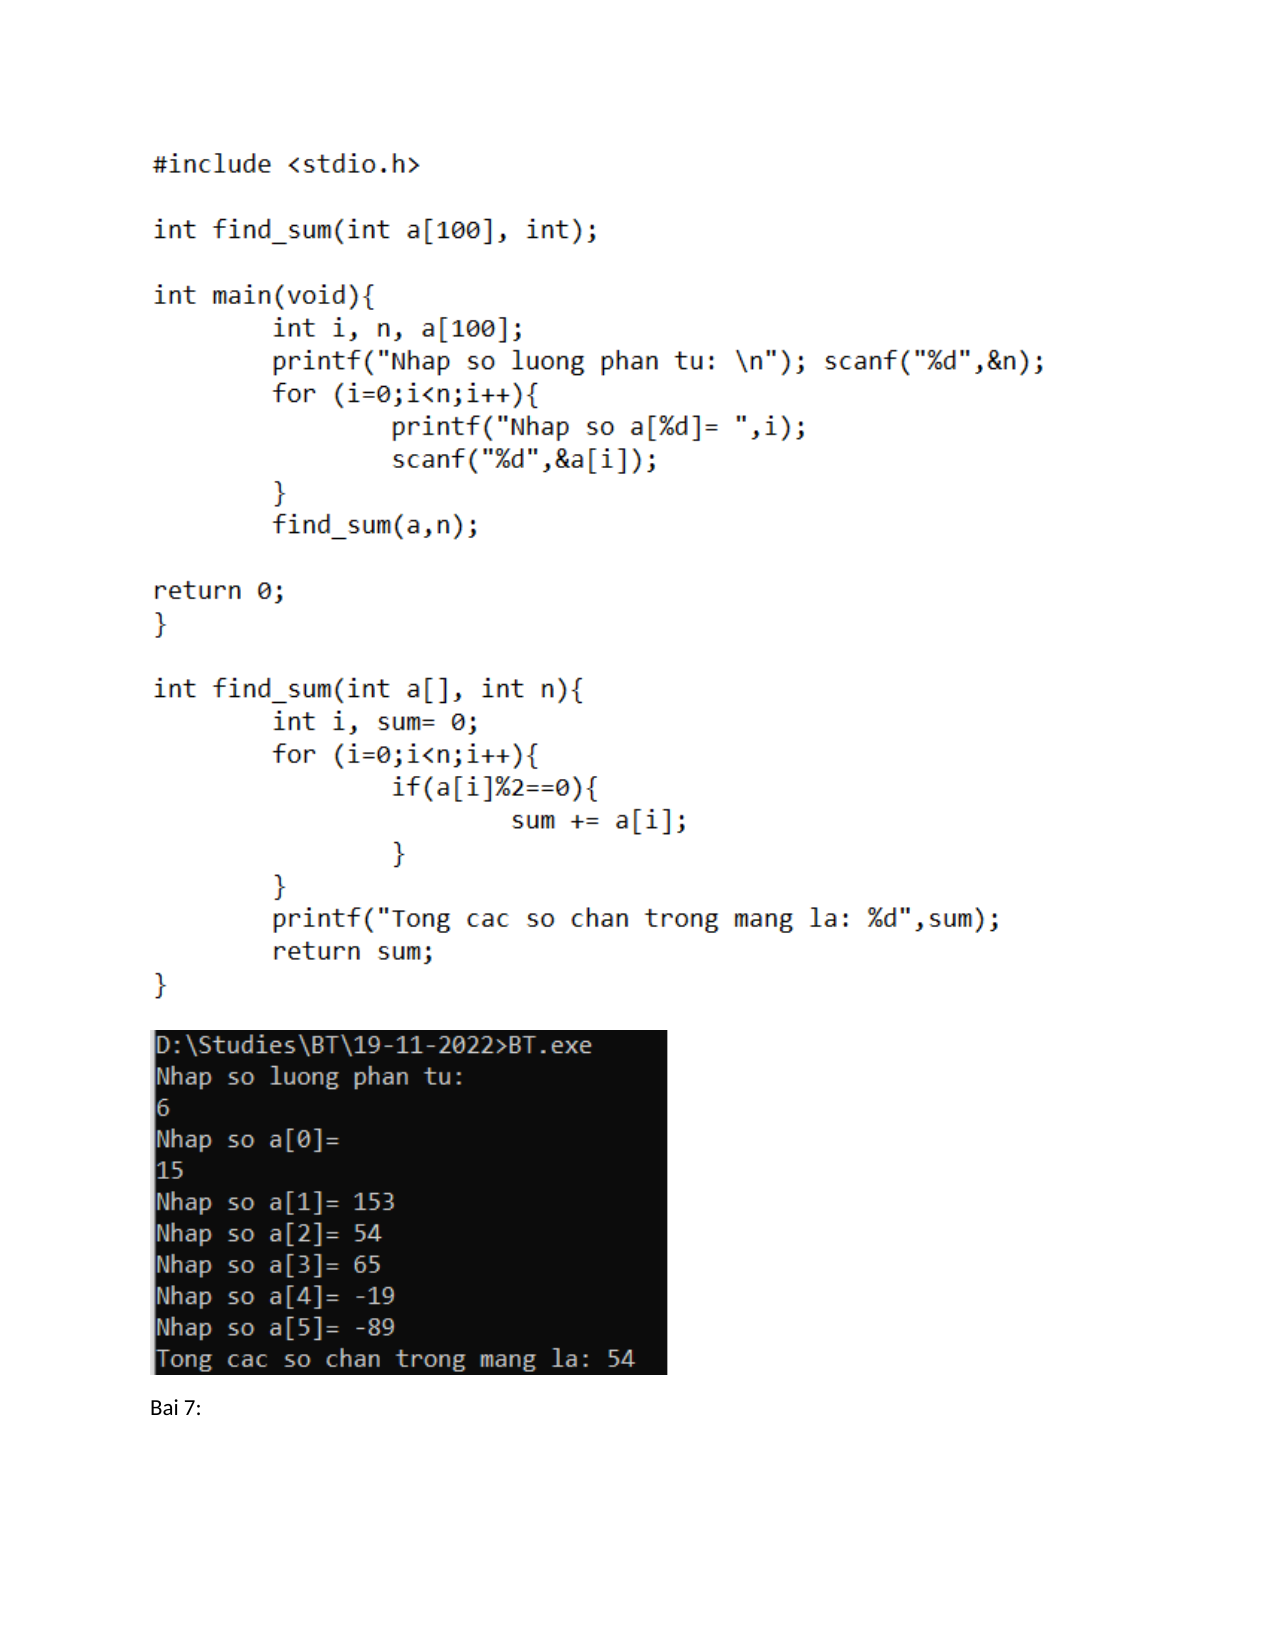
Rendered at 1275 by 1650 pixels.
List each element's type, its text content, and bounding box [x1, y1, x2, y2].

picture [150, 1030, 668, 1375]
picture [150, 150, 1125, 1012]
text Bai 7: [150, 1393, 1125, 1421]
